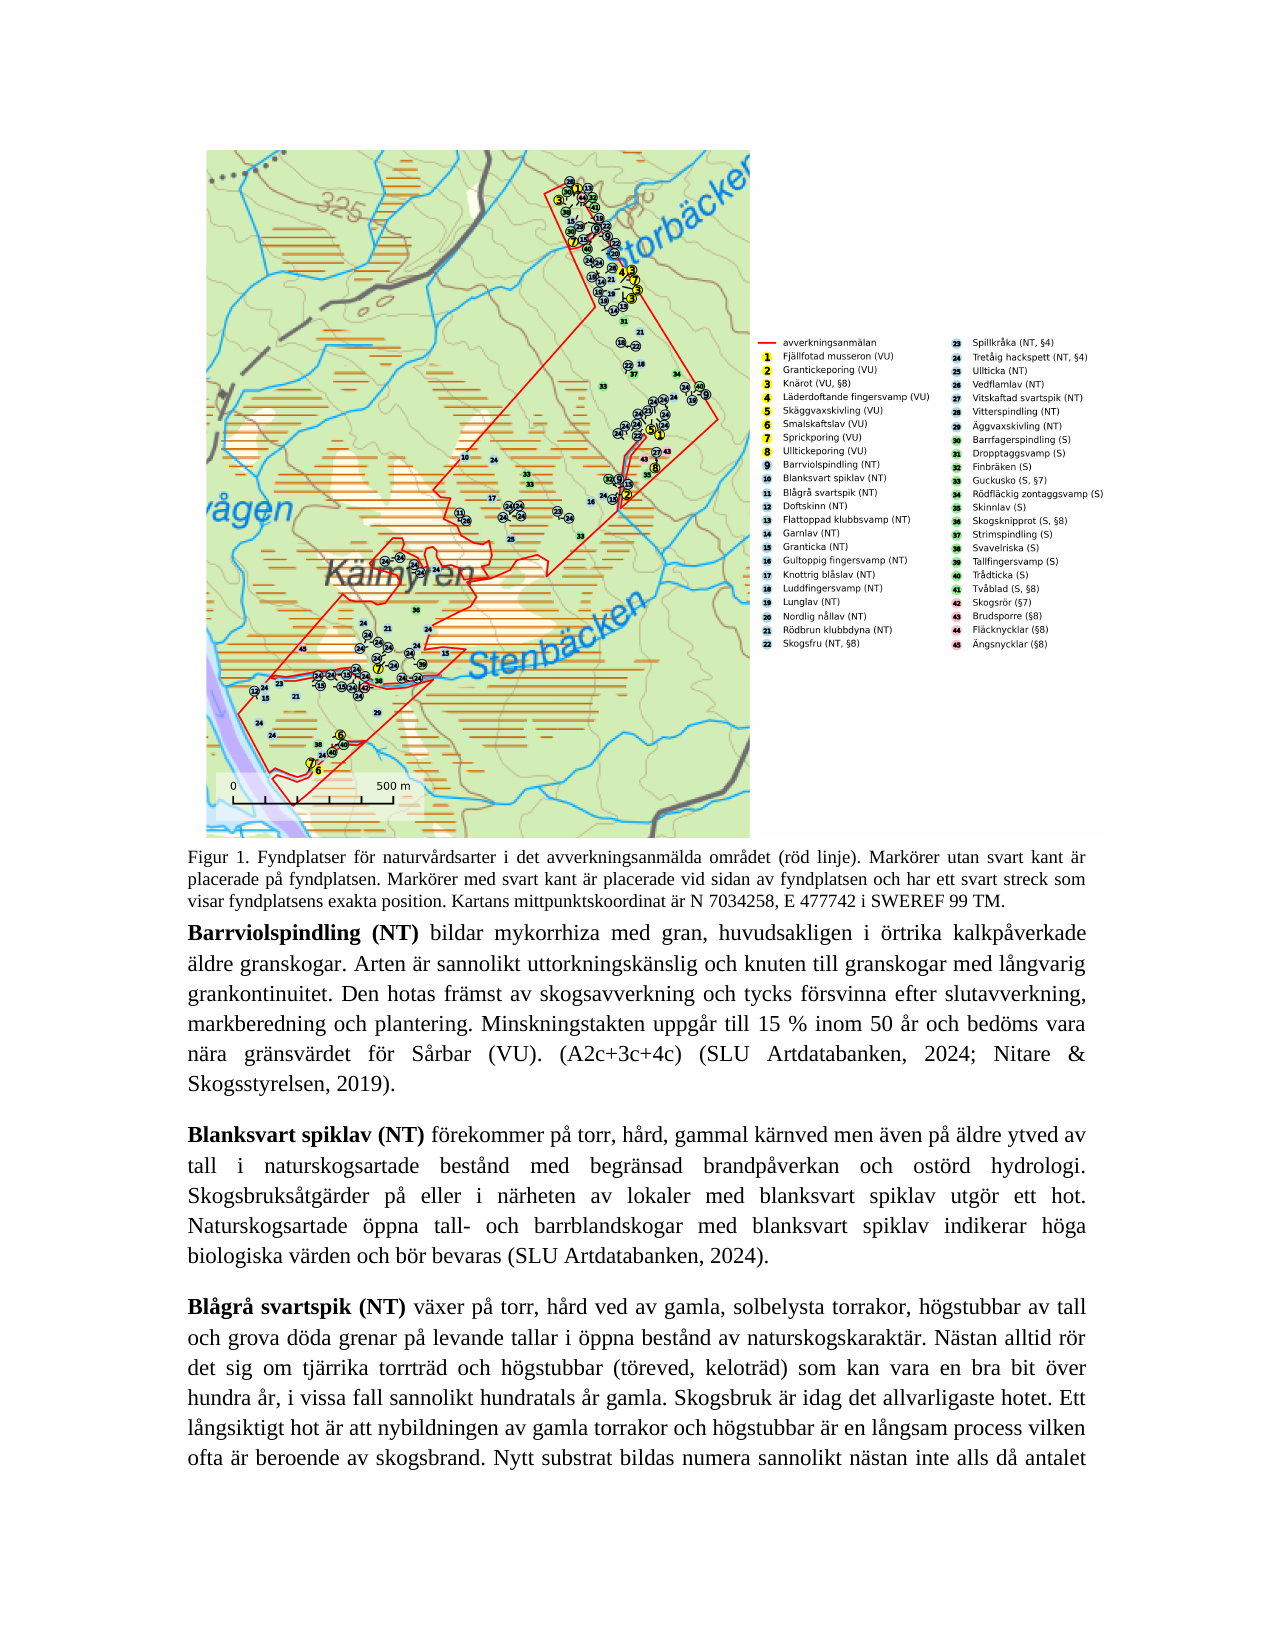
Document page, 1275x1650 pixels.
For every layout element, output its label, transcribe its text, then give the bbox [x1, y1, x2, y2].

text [187, 1293, 1087, 1471]
text Blanksvart spiklav (NT) förekommer på torr, hård, gammal kärnved men även på äldre ytved av tall i naturskogsartade bestånd med begränsad brandpåverkan och ostörd hydrologi. Skogsbruksåtgärder på eller i närheten av lokaler med blanksvart spiklav utgör ett hot. Naturskogsartade öppna tall- och barrblandskogar med blanksvart spiklav indikerar höga biologiska värden och bör bevaras (SLU Artdatabanken, 2024). [187, 1121, 1087, 1269]
text Barrviolspindling (NT) bildar mykorrhiza med gran, huvudsakligen i örtrika kalkpåverkade äldre granskogar. Arten är sannolikt uttorkningskänslig och knuten till granskogar med långvarig grankontinuitet. Den hotas främst av skogsavverkning och tycks försvinna efter slutavverkning, markberedning och plantering. Minskningstakten uppgår till 15 % inom 50 år och bedöms vara nära gränsvärdet för Sårbar (VU). (A2c+3c+4c) (SLU Artdatabanken, 2024; Nitare & Skogsstyrelsen, 2019). [187, 919, 1087, 1097]
text Figur 1. Fyndplatser för naturvårdsarter i det avverkningsanmälda området (röd linje). Markörer utan svart kant är placerade på fyndplatsen. Markörer med svart kant är placerade vid sidan av fyndplatsen och har ett svart streck som visar fyndplatsens exakta position. Kartans mittpunktskoordinat är N 7034258, E 477742 i SWEREF 99 TM. [187, 846, 1087, 911]
picture [206, 150, 1107, 838]
